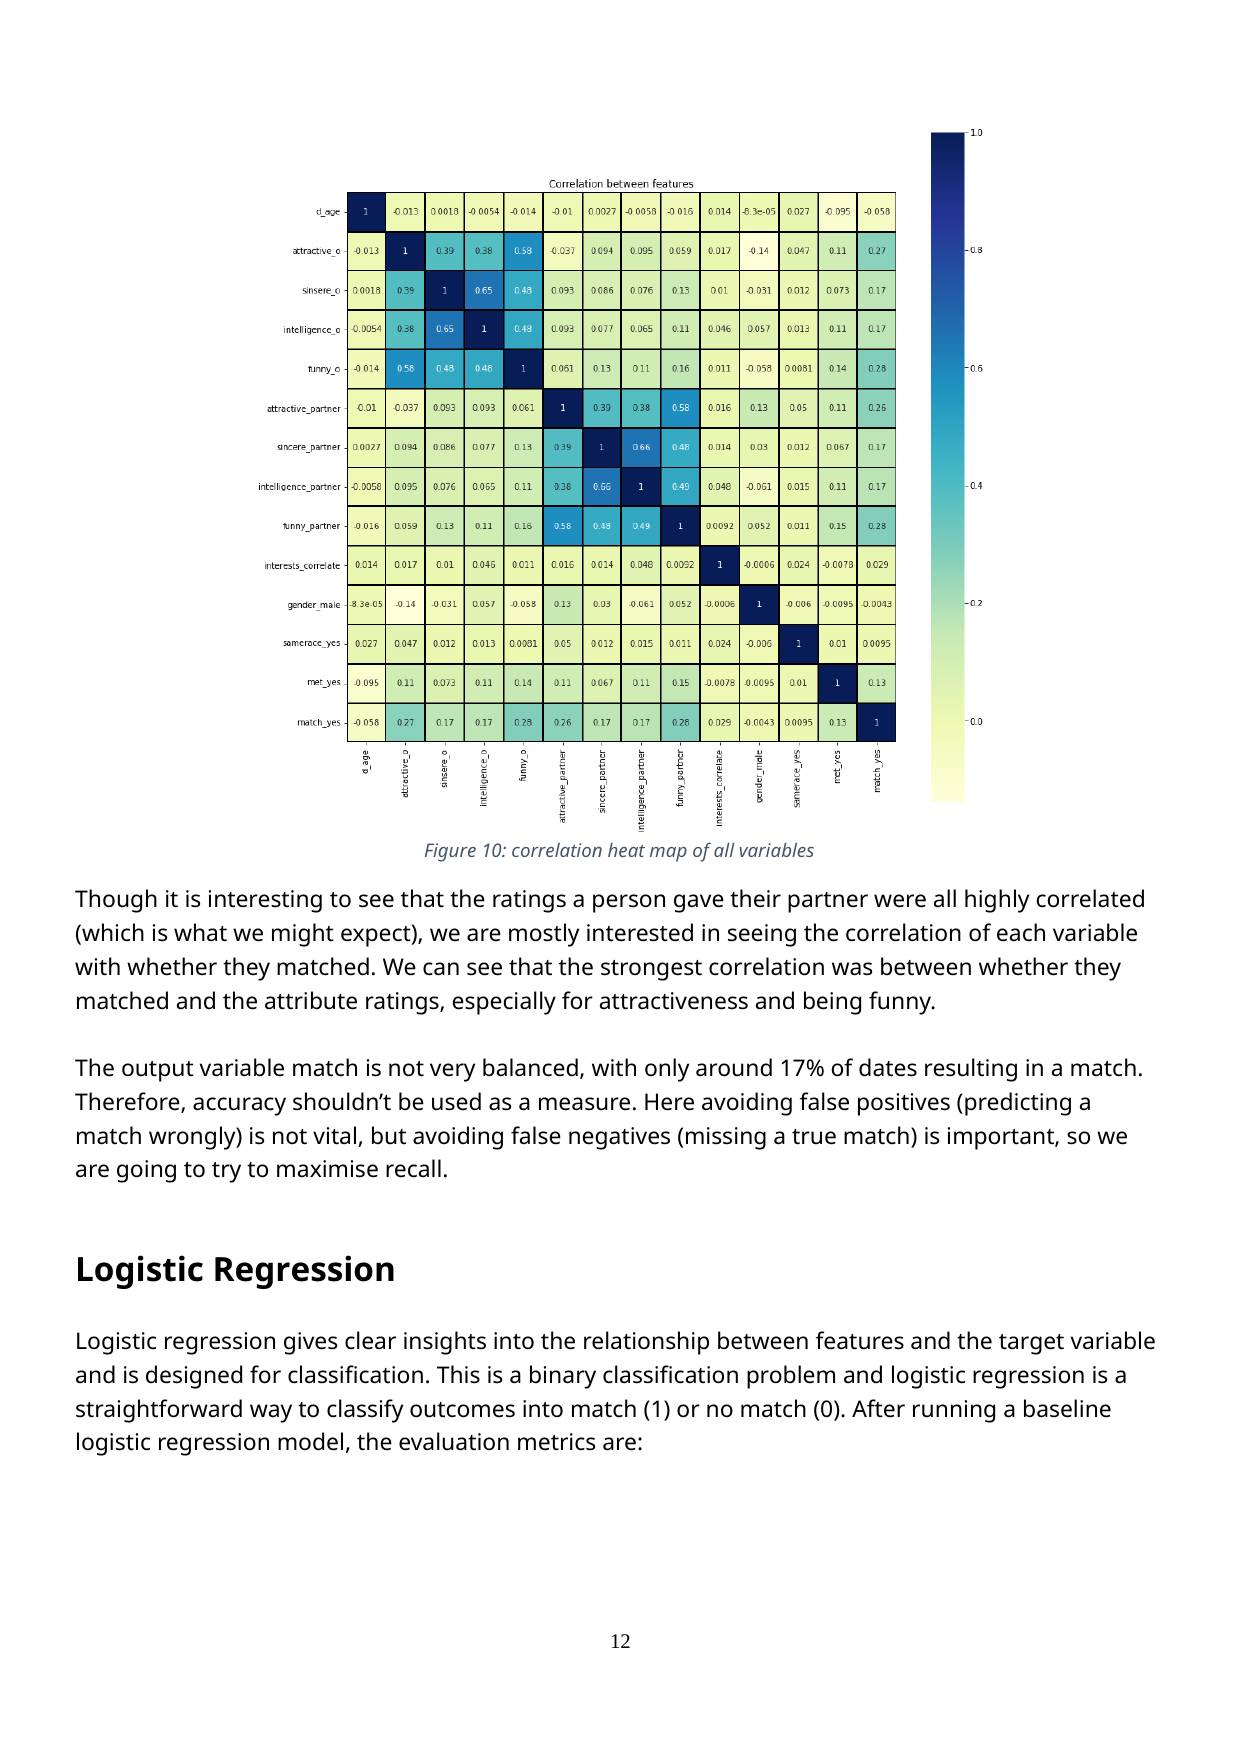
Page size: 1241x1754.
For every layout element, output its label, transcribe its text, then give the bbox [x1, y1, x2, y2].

subtitle Logistic Regression [75, 1246, 1165, 1291]
text Though it is interesting to see that the ratings a person gave their partner were all highly correlated (which is what we might expect), we are mostly interested in seeing the correlation of each variable with whether they matched. We can see that the strongest correlation was between whether they matched and the attribute ratings, especially for attractiveness and being funny. [75, 883, 1165, 1016]
text Logistic regression gives clear insights into the relationship between features and the target variable and is designed for classification. This is a binary classification problem and logistic regression is a straightforward way to classify outcomes into match (1) or no match (0). After running a baseline logistic regression model, the evaluation metrics are: [75, 1325, 1165, 1457]
text Figure 10: correlation heat map of all variables [75, 837, 1165, 862]
picture [252, 123, 988, 836]
text The output variable match is not very balanced, with only around 17% of dates resulting in a match. Therefore, accuracy shouldn’t be used as a measure. Here avoiding false positives (predicting a match wrongly) is not vital, but avoiding false negatives (missing a true match) is important, so we are going to try to maximise recall. [75, 1052, 1165, 1184]
